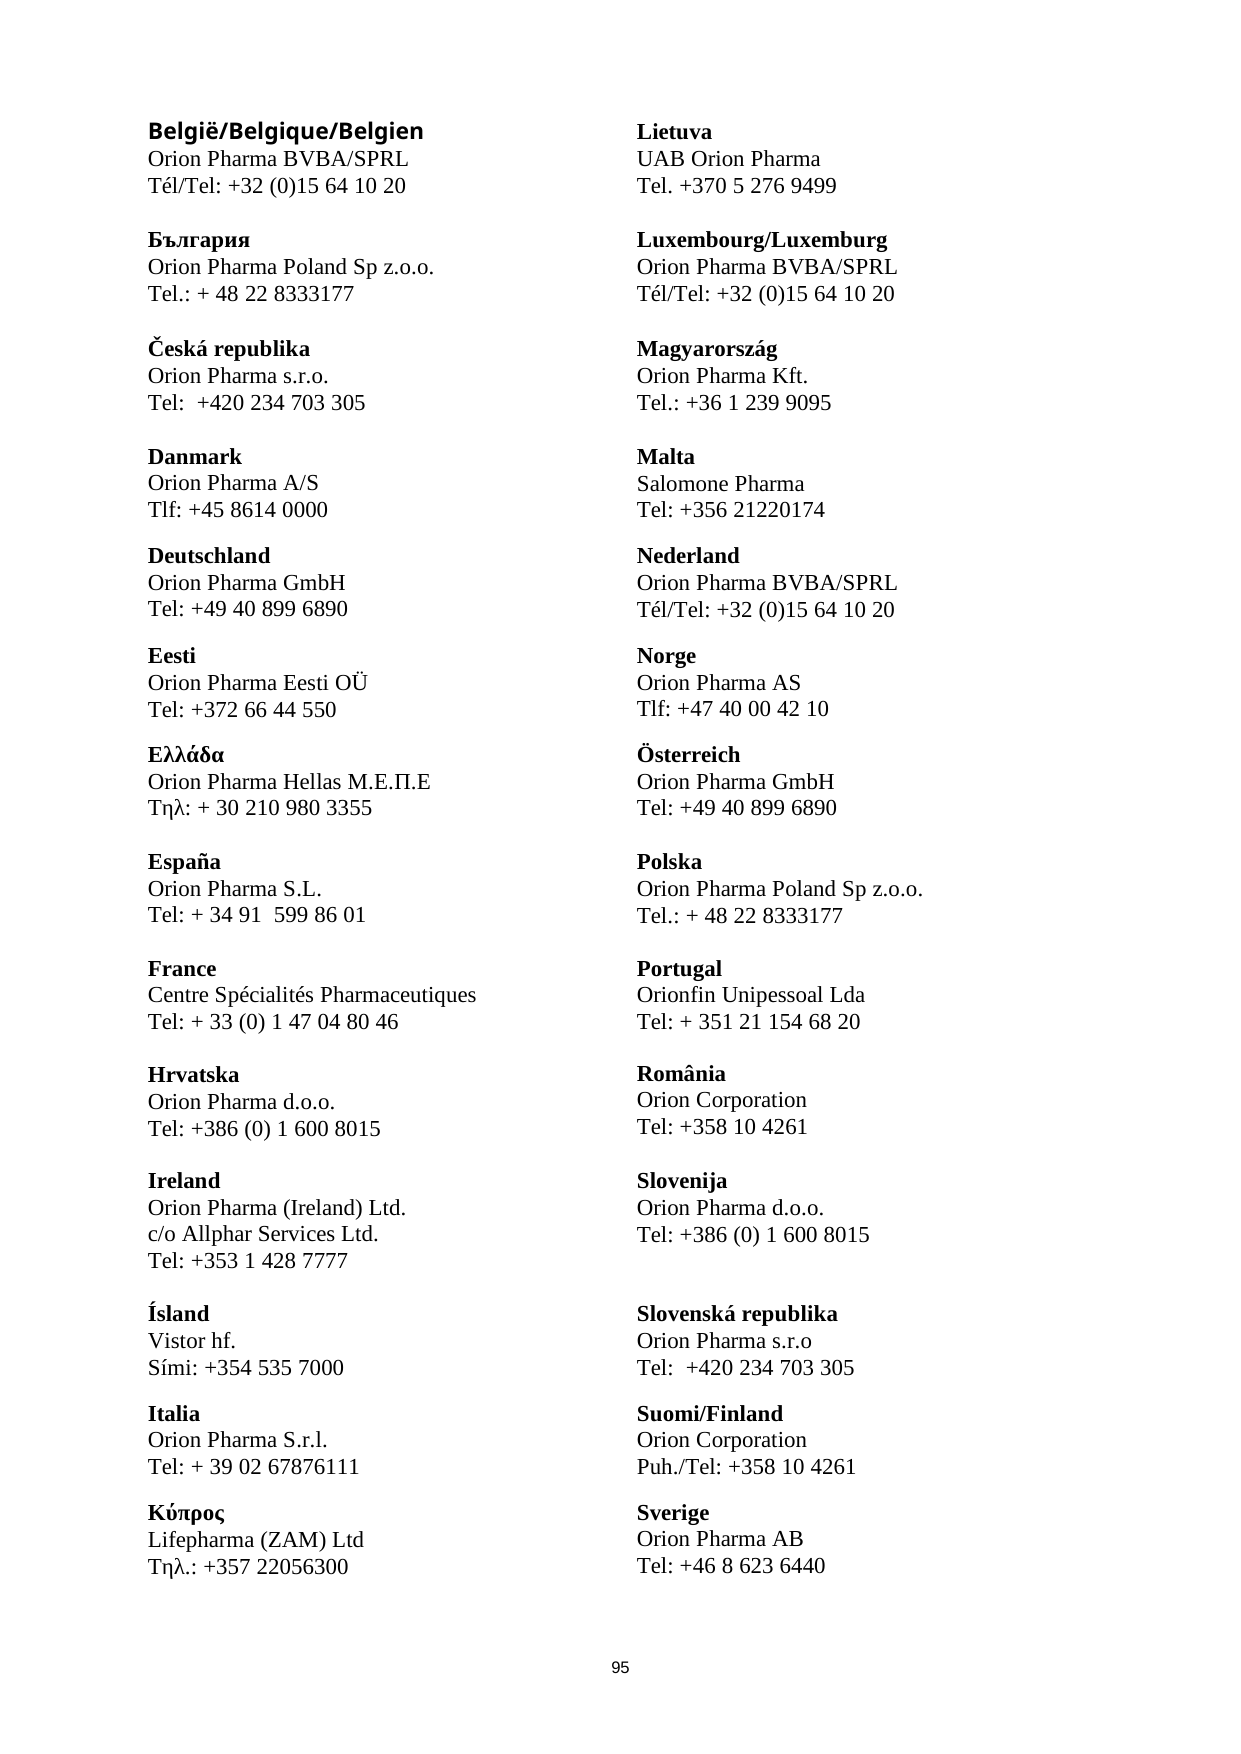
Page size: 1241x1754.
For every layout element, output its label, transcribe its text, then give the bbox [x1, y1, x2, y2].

table_cell Ísland Vistor hf. Sími: +354 535 7000 [136, 1300, 625, 1399]
table_cell Hrvatska Orion Pharma d.o.o. Tel: +386 (0) 1 600 8015 [136, 1061, 625, 1167]
table_cell Slovenija Orion Pharma d.o.o. Tel: +386 (0) 1 600 8015 [625, 1167, 1118, 1300]
table_cell Luxembourg/Luxemburg Orion Pharma BVBA/SPRL Tél/Tel: +32 (0)15 64 10 20 [625, 226, 1118, 334]
table_header Lietuva UAB Orion Pharma Tel. +370 5 276 9499 [625, 118, 1118, 226]
table_cell Polska Orion Pharma Poland Sp z.o.o. Tel.: + 48 22 8333177 [625, 848, 1118, 954]
table_cell Ελλάδα Orion Pharma Hellas M.E.Π.E Τηλ: + 30 210 980 3355 [136, 741, 625, 848]
table_cell Κύπρος Lifepharma (ZAM) Ltd Τηλ.: +357 22056300 [136, 1498, 625, 1604]
table_cell España Orion Pharma S.L. Tel: + 34 91 599 86 01 [136, 848, 625, 954]
table_cell Portugal Orionfin Unipessoal Lda Tel: + 351 21 154 68 20 [625, 955, 1118, 1061]
table_cell Ireland Orion Pharma (Ireland) Ltd. c/o Allphar Services Ltd. Tel: +353 1 428 7777 [136, 1167, 625, 1300]
table_cell France Centre Spécialités Pharmaceutiques Tel: + 33 (0) 1 47 04 80 46 [136, 955, 625, 1061]
table_cell Sverige Orion Pharma AB Tel: +46 8 623 6440 [625, 1498, 1118, 1604]
table_cell Österreich Orion Pharma GmbH Tel: +49 40 899 6890 [625, 741, 1118, 848]
table_cell Nederland Orion Pharma BVBA/SPRL Tél/Tel: +32 (0)15 64 10 20 [625, 542, 1118, 642]
table_cell România Orion Corporation Tel: +358 10 4261 [625, 1061, 1118, 1167]
table_cell България Orion Pharma Poland Sp z.o.o. Tel.: + 48 22 8333177 [136, 226, 625, 334]
table_cell Danmark Orion Pharma A/S Tlf: +45 8614 0000 [136, 443, 625, 542]
table_cell Italia Orion Pharma S.r.l. Tel: + 39 02 67876111 [136, 1399, 625, 1498]
table_cell Malta Salomone Pharma Tel: +356 21220174 [625, 443, 1118, 542]
table_cell Česká republika Orion Pharma s.r.o. Tel: +420 234 703 305 [136, 334, 625, 443]
table_cell Suomi/Finland Orion Corporation Puh./Tel: +358 10 4261 [625, 1399, 1118, 1498]
table_header België/Belgique/Belgien Orion Pharma BVBA/SPRL Tél/Tel: +32 (0)15 64 10 20 [136, 118, 625, 226]
table_cell Norge Orion Pharma AS Tlf: +47 40 00 42 10 [625, 642, 1118, 741]
table_cell Eesti Orion Pharma Eesti OÜ Tel: +372 66 44 550 [136, 642, 625, 741]
table_cell Magyarország Orion Pharma Kft. Tel.: +36 1 239 9095 [625, 334, 1118, 443]
table_cell Deutschland Orion Pharma GmbH Tel: +49 40 899 6890 [136, 542, 625, 642]
table_cell Slovenská republika Orion Pharma s.r.o Tel: +420 234 703 305 [625, 1300, 1118, 1399]
